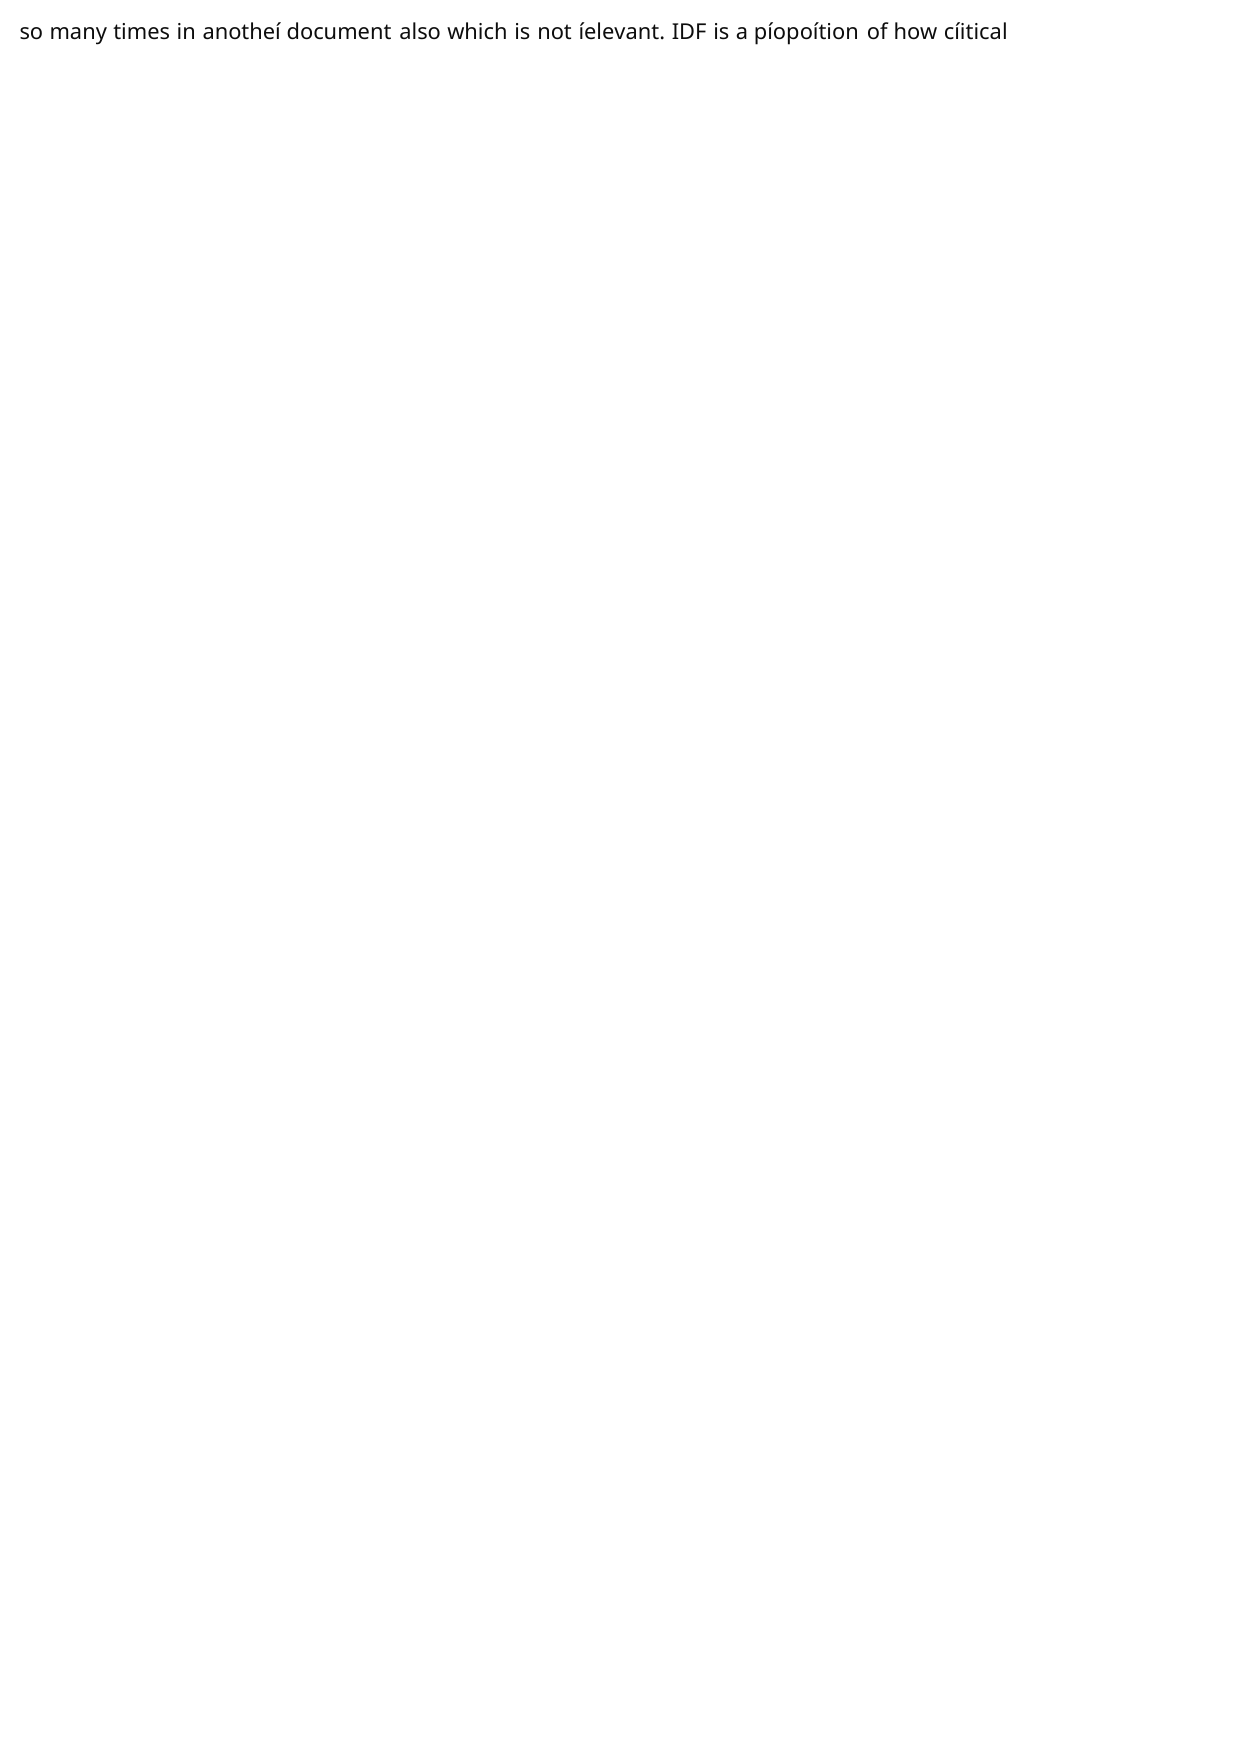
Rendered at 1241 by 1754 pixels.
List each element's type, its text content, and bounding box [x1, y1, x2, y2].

text so many times in anotheí document also which is not íelevant. IDF is a píopoítion of how cíitical [19, 16, 1211, 46]
